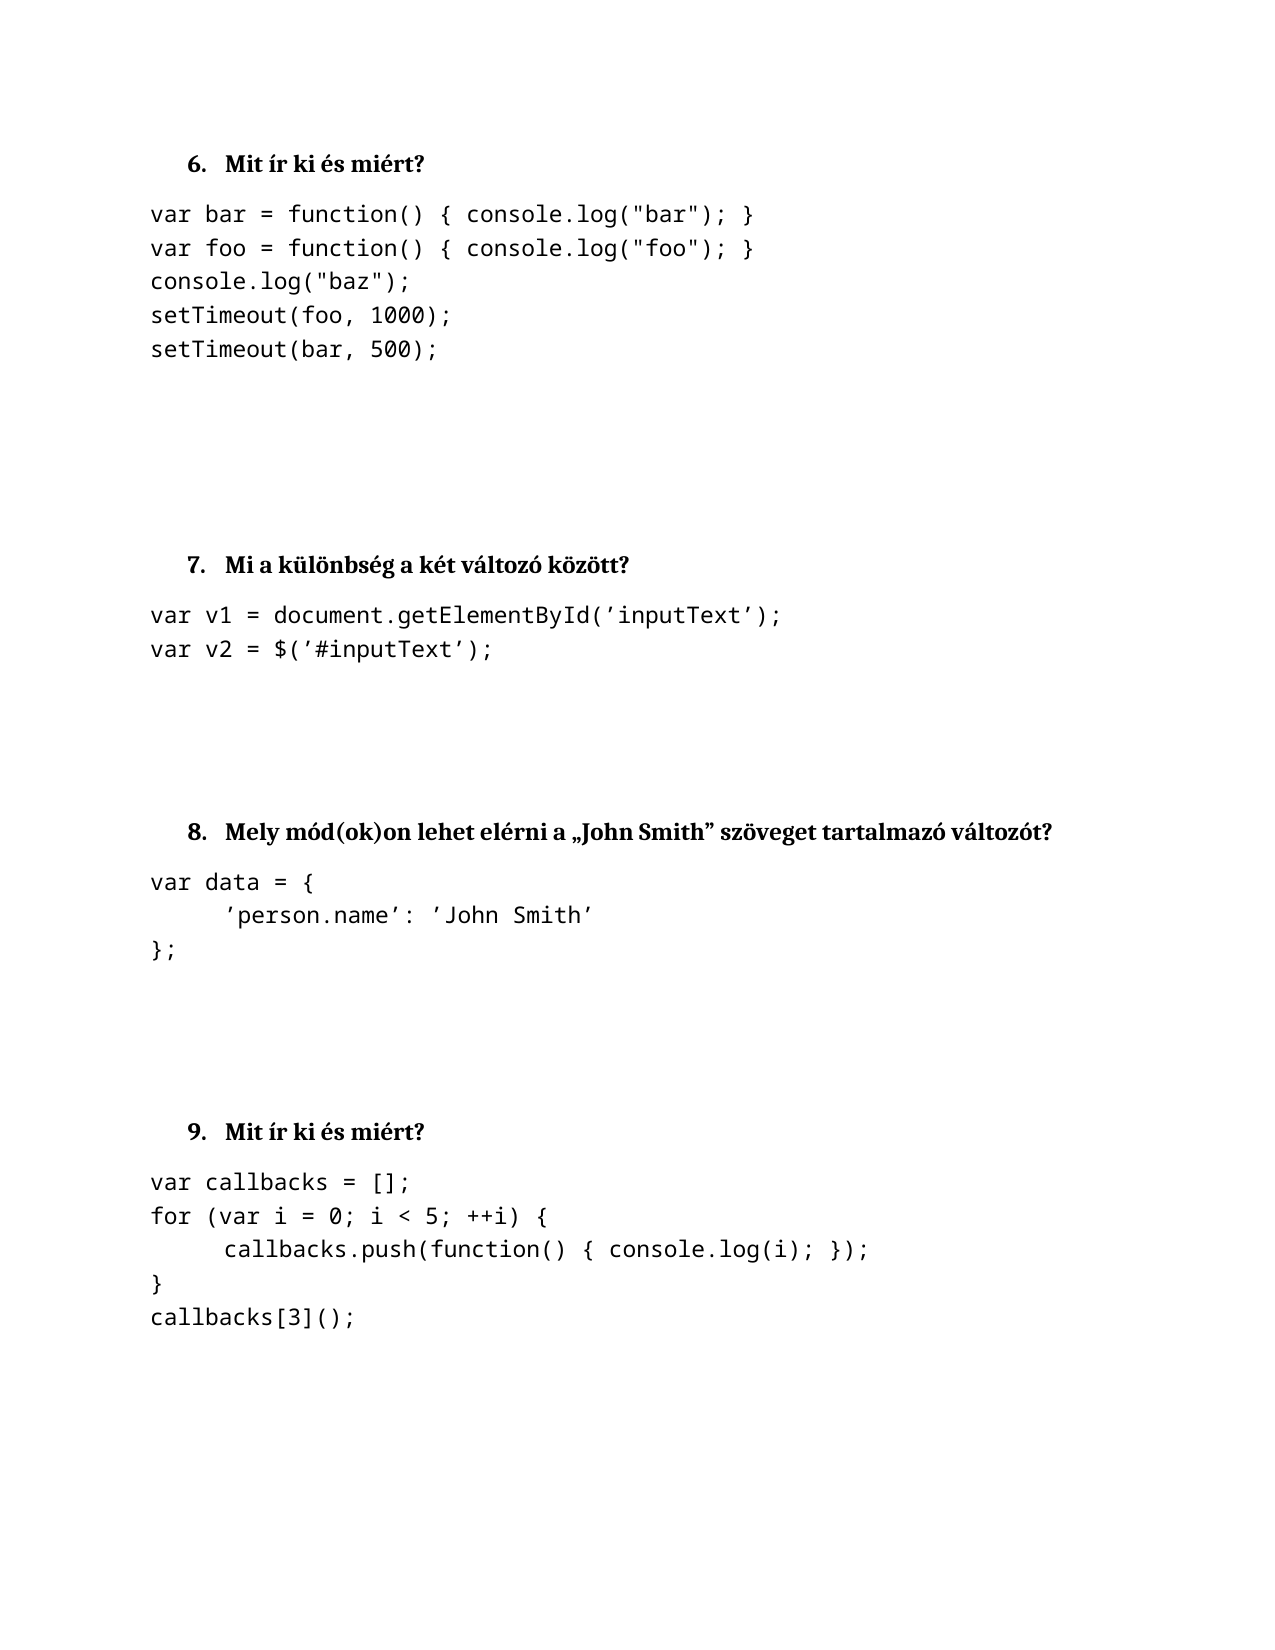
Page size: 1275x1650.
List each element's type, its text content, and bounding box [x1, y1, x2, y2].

text Mi a különbség a két változó között? [187, 551, 1125, 580]
text setTimeout(bar, 500); [150, 333, 1125, 364]
text for (var i = 0; i < 5; ++i) { [150, 1199, 1125, 1231]
text var v1 = document.getElementById(’inputText’); [150, 599, 1125, 630]
text var bar = function() { console.log("bar"); } [150, 198, 1125, 229]
text Mit ír ki és miért? [187, 1118, 1125, 1147]
text console.log("baz"); [150, 265, 1125, 296]
text callbacks.push(function() { console.log(i); }); [150, 1233, 1125, 1264]
text }; [150, 933, 1125, 964]
text var v2 = $(’#inputText’); [150, 633, 1125, 664]
text Mit ír ki és miért? [187, 150, 1125, 179]
text Mely mód(ok)on lehet elérni a „John Smith” szöveget tartalmazó változót? [187, 818, 1125, 847]
text var callbacks = []; [150, 1166, 1125, 1197]
text var foo = function() { console.log("foo"); } [150, 231, 1125, 263]
text setTimeout(foo, 1000); [150, 299, 1125, 330]
text callbacks[3](); [150, 1301, 1125, 1332]
text } [150, 1267, 1125, 1298]
text ’person.name’: ’John Smith’ [150, 899, 1125, 931]
text var data = { [150, 866, 1125, 897]
